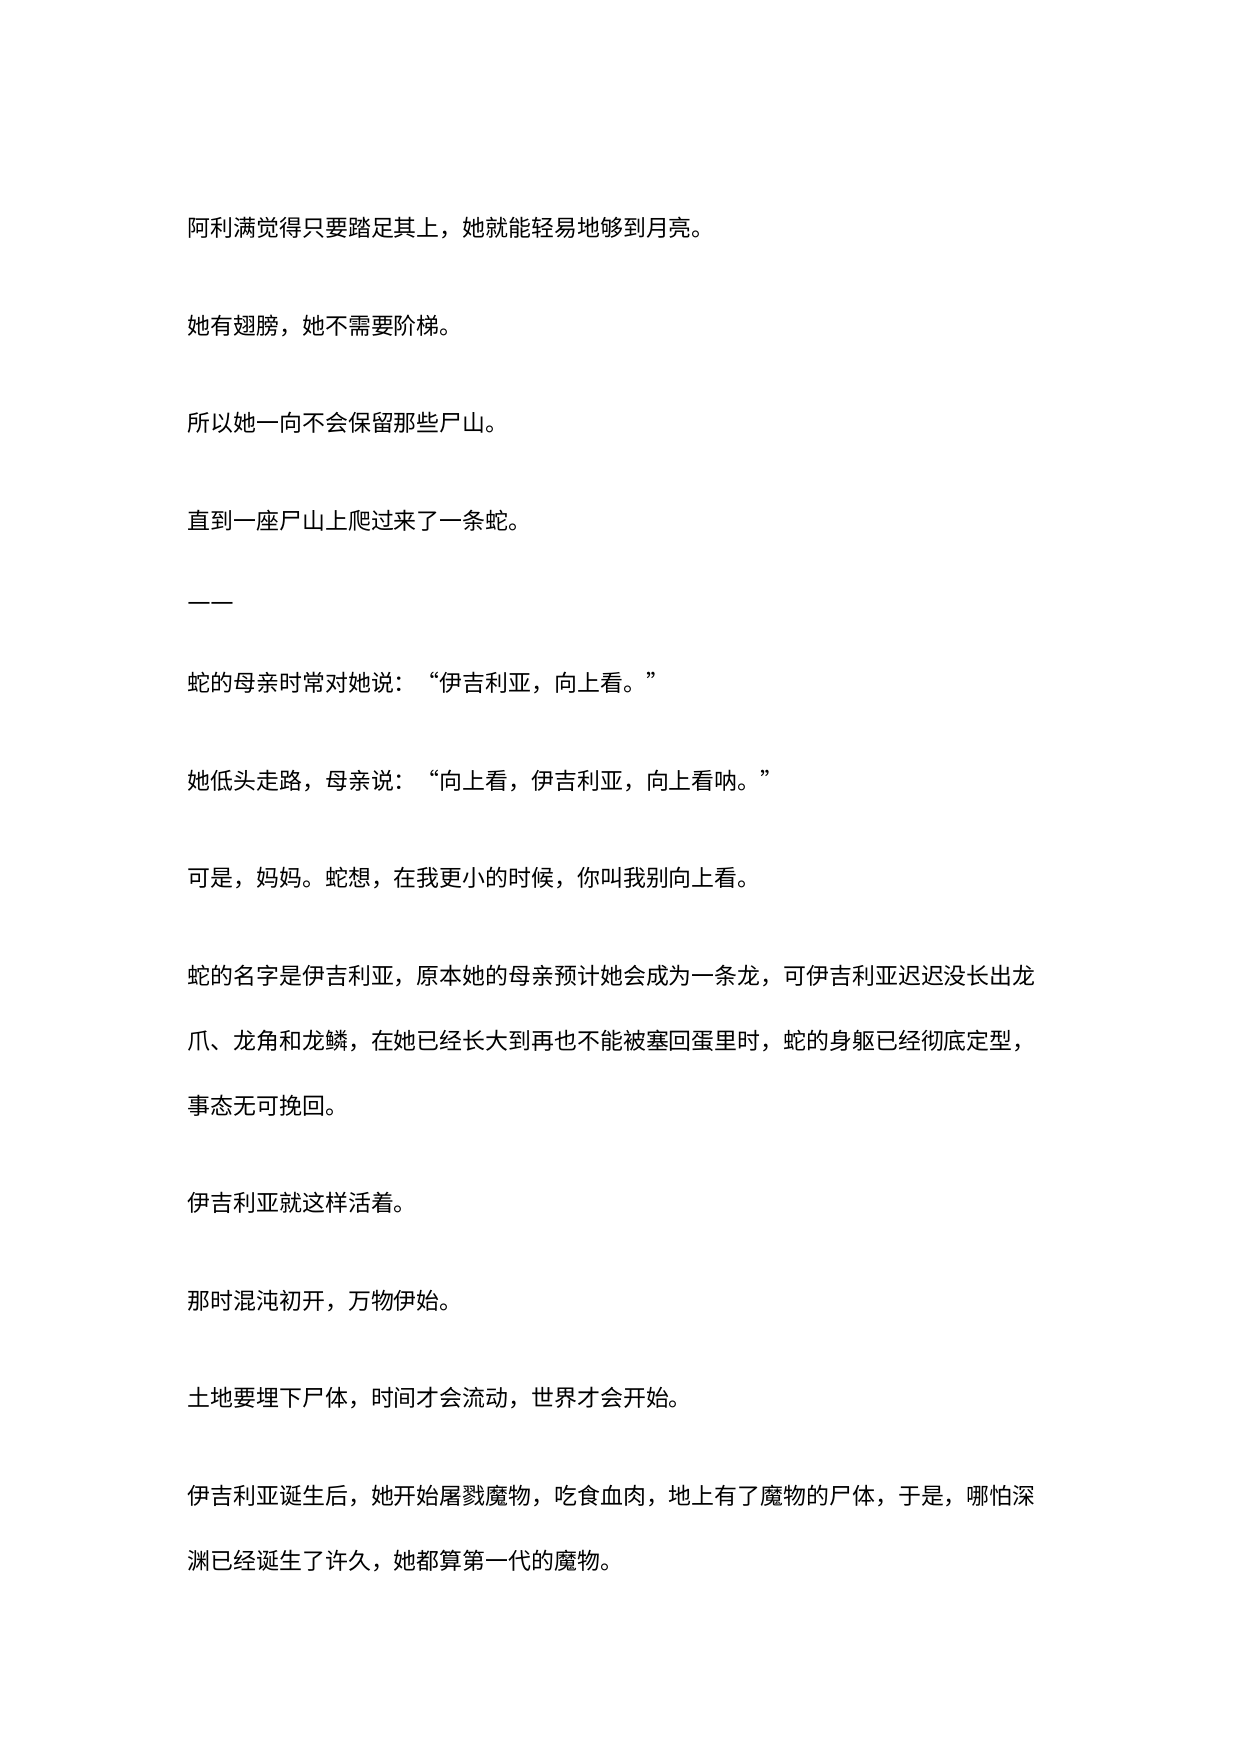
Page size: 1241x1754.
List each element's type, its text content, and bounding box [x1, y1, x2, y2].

text —— [187, 584, 1053, 617]
text 伊吉利亚诞生后，她开始屠戮魔物，吃食血肉，地上有了魔物的尸体，于是，哪怕深渊已经诞生了许久，她都算第一代的魔物。 [187, 1462, 1053, 1592]
text 阿利满觉得只要踏足其上，她就能轻易地够到月亮。 [187, 194, 1053, 259]
text 直到一座尸山上爬过来了一条蛇。 [187, 487, 1053, 552]
text 所以她一向不会保留那些尸山。 [187, 389, 1053, 454]
text 可是，妈妈。蛇想，在我更小的时候，你叫我别向上看。 [187, 844, 1053, 909]
text 伊吉利亚就这样活着。 [187, 1169, 1053, 1234]
text 她有翅膀，她不需要阶梯。 [187, 292, 1053, 357]
text 那时混沌初开，万物伊始。 [187, 1267, 1053, 1332]
text 蛇的母亲时常对她说：“伊吉利亚，向上看。” [187, 649, 1053, 714]
text 土地要埋下尸体，时间才会流动，世界才会开始。 [187, 1364, 1053, 1429]
text 蛇的名字是伊吉利亚，原本她的母亲预计她会成为一条龙，可伊吉利亚迟迟没长出龙爪、龙角和龙鳞，在她已经长大到再也不能被塞回蛋里时，蛇的身躯已经彻底定型，事态无可挽回。 [187, 942, 1053, 1137]
text 她低头走路，母亲说：“向上看，伊吉利亚，向上看呐。” [187, 747, 1053, 812]
